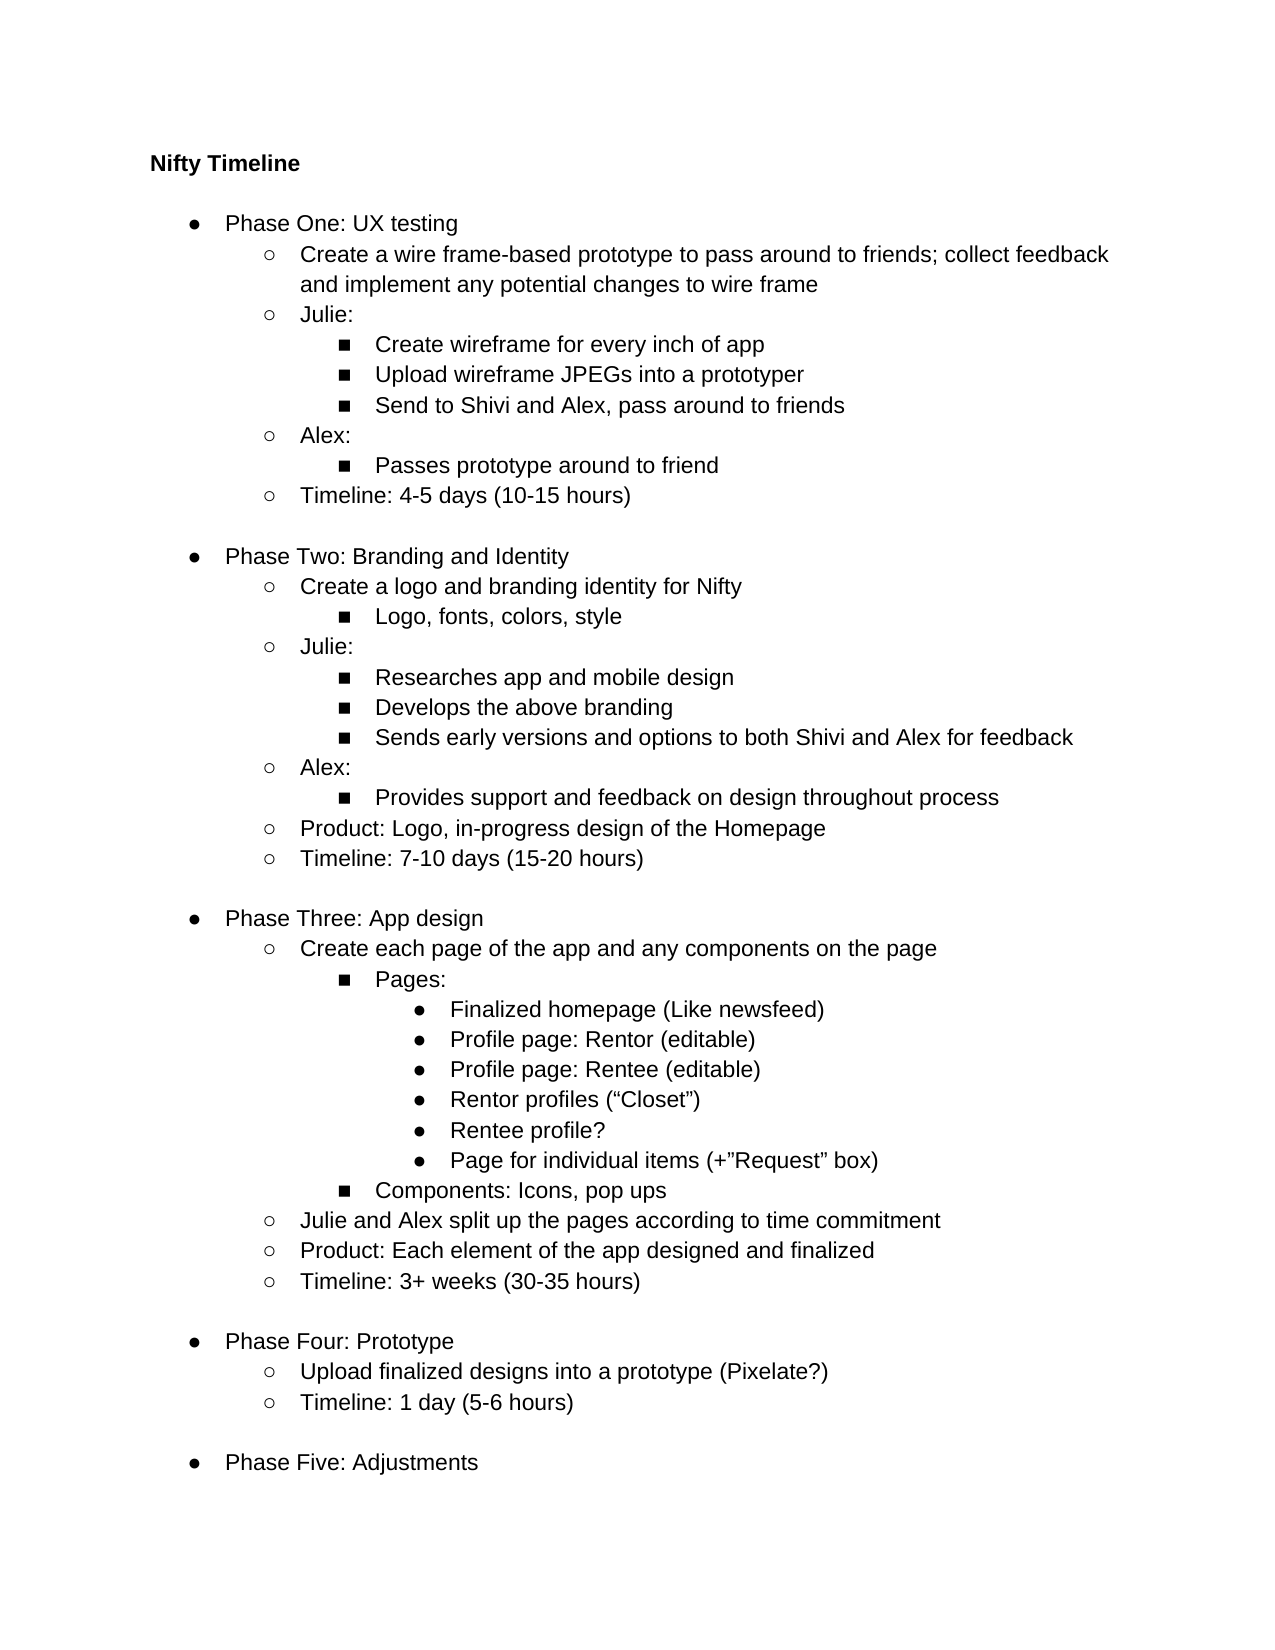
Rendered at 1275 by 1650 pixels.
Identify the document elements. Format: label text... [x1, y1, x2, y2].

list Julie and Alex split up the pages according to time commitment [262, 1207, 1125, 1234]
list Sends early versions and options to both Shivi and Alex for feedback [337, 724, 1125, 750]
list Researches app and mobile design [337, 663, 1125, 690]
list Profile page: Rentee (editable) [412, 1056, 1125, 1083]
list Rentee profile? [412, 1117, 1125, 1143]
list Product: Logo, in-progress design of the Homepage [262, 814, 1125, 841]
list Develops the above branding [337, 694, 1125, 720]
list Alex: [262, 422, 1125, 448]
list Send to Shivi and Alex, pass around to friends [337, 392, 1125, 418]
list Alex: [262, 754, 1125, 781]
list Pages: [337, 966, 1125, 992]
list Passes prototype around to friend [337, 452, 1125, 478]
list Create each page of the app and any components on the page [262, 935, 1125, 962]
list Components: Icons, pop ups [337, 1177, 1125, 1203]
list Create a wire frame-based prototype to pass around to friends; collect feedback and implement any potential changes to wire frame [262, 241, 1125, 297]
list Logo, fonts, colors, style [337, 603, 1125, 629]
list Timeline: 3+ weeks (30-35 hours) [262, 1268, 1125, 1294]
list Julie: [262, 301, 1125, 327]
list Julie: [262, 633, 1125, 660]
list Timeline: 1 day (5-6 hours) [262, 1388, 1125, 1415]
list Upload finalized designs into a prototype (Pixelate?) [262, 1358, 1125, 1385]
list Create a logo and branding identity for Nifty [262, 573, 1125, 599]
list Create wireframe for every inch of app [337, 331, 1125, 358]
list Phase Three: App design [187, 905, 1125, 932]
list Timeline: 4-5 days (10-15 hours) [262, 482, 1125, 509]
text Nifty Timeline [150, 150, 1125, 176]
list Rentor profiles (“Closet”) [412, 1086, 1125, 1113]
list Finalized homepage (Like newsfeed) [412, 996, 1125, 1022]
list Page for individual items (+”Request” box) [412, 1147, 1125, 1173]
list Product: Each element of the app designed and finalized [262, 1237, 1125, 1264]
list Phase Two: Branding and Identity [187, 543, 1125, 569]
list Phase Five: Adjustments [187, 1449, 1125, 1475]
list Phase Four: Prototype [187, 1328, 1125, 1354]
list Upload wireframe JPEGs into a prototyper [337, 361, 1125, 388]
list Phase One: UX testing [187, 210, 1125, 237]
list Profile page: Rentor (editable) [412, 1026, 1125, 1052]
list Timeline: 7-10 days (15-20 hours) [262, 845, 1125, 871]
list Provides support and feedback on design throughout process [337, 784, 1125, 811]
